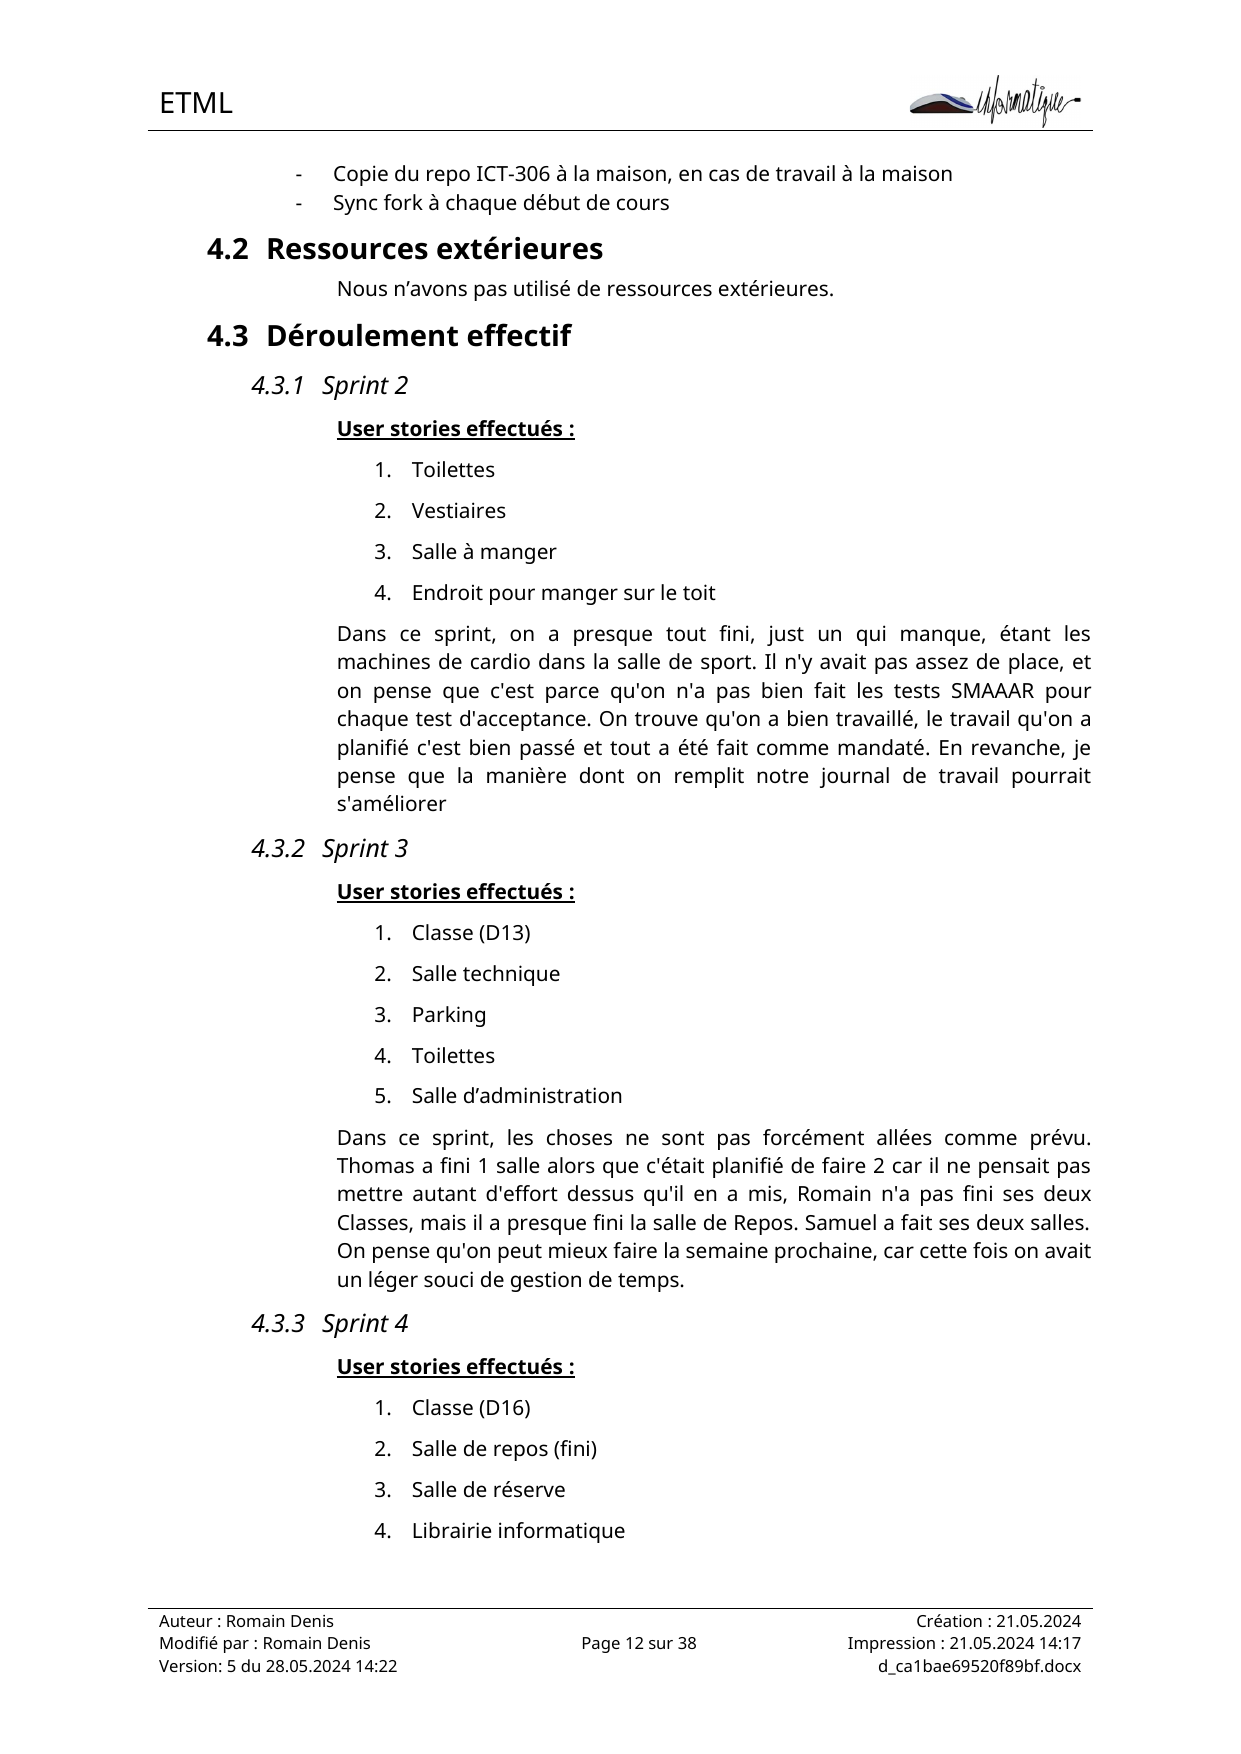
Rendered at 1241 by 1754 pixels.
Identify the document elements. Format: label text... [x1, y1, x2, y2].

subtitle Sprint 2 [251, 368, 1092, 402]
text User stories effectués : [337, 414, 1092, 443]
list Endroit pour manger sur le toit [374, 578, 1092, 606]
text Dans ce sprint, les choses ne sont pas forcément allées comme prévu. Thomas a fini 1 salle alors que c'était planifié de faire 2 car il ne pensait pas mettre autant d'effort dessus qu'il en a mis, Romain n'a pas fini ses deux Classes, mais il a presque fini la salle de Repos. Samuel a fait ses deux salles. On pense qu'on peut mieux faire la semaine prochaine, car cette fois on avait un léger souci de gestion de temps. [337, 1123, 1092, 1293]
list Sync fork à chaque début de cours [295, 188, 1092, 216]
text User stories effectués : [337, 1352, 1092, 1381]
list Parking [374, 1000, 1092, 1028]
subtitle Sprint 4 [251, 1306, 1092, 1340]
list Classe (D16) [374, 1393, 1092, 1422]
list Vestiaires [374, 496, 1092, 524]
list Salle de réserve [374, 1475, 1092, 1503]
text Nous n’avons pas utilisé de ressources extérieures. [337, 274, 1092, 303]
subtitle Ressources extérieures [207, 228, 1092, 268]
list Librairie informatique [374, 1516, 1092, 1544]
list Salle à manger [374, 537, 1092, 565]
list Salle d’administration [374, 1082, 1092, 1110]
text User stories effectués : [337, 877, 1092, 905]
list Toilettes [374, 455, 1092, 483]
text Dans ce sprint, on a presque tout fini, just un qui manque, étant les machines de cardio dans la salle de sport. Il n'y avait pas assez de place, et on pense que c'est parce qu'on n'a pas bien fait les tests SMAAAR pour chaque test d'acceptance. On trouve qu'on a bien travaillé, le travail qu'on a planifié c'est bien passé et tout a été fait comme mandaté. En revanche, je pense que la manière dont on remplit notre journal de travail pourrait s'améliorer [337, 619, 1092, 818]
list Toilettes [374, 1041, 1092, 1069]
list Salle de repos (fini) [374, 1434, 1092, 1463]
subtitle Sprint 3 [251, 830, 1092, 864]
list Classe (D13) [374, 918, 1092, 946]
list Salle technique [374, 959, 1092, 987]
subtitle Déroulement effectif [207, 315, 1092, 355]
picture [909, 75, 1082, 128]
list Copie du repo ICT-306 à la maison, en cas de travail à la maison [295, 159, 1092, 188]
